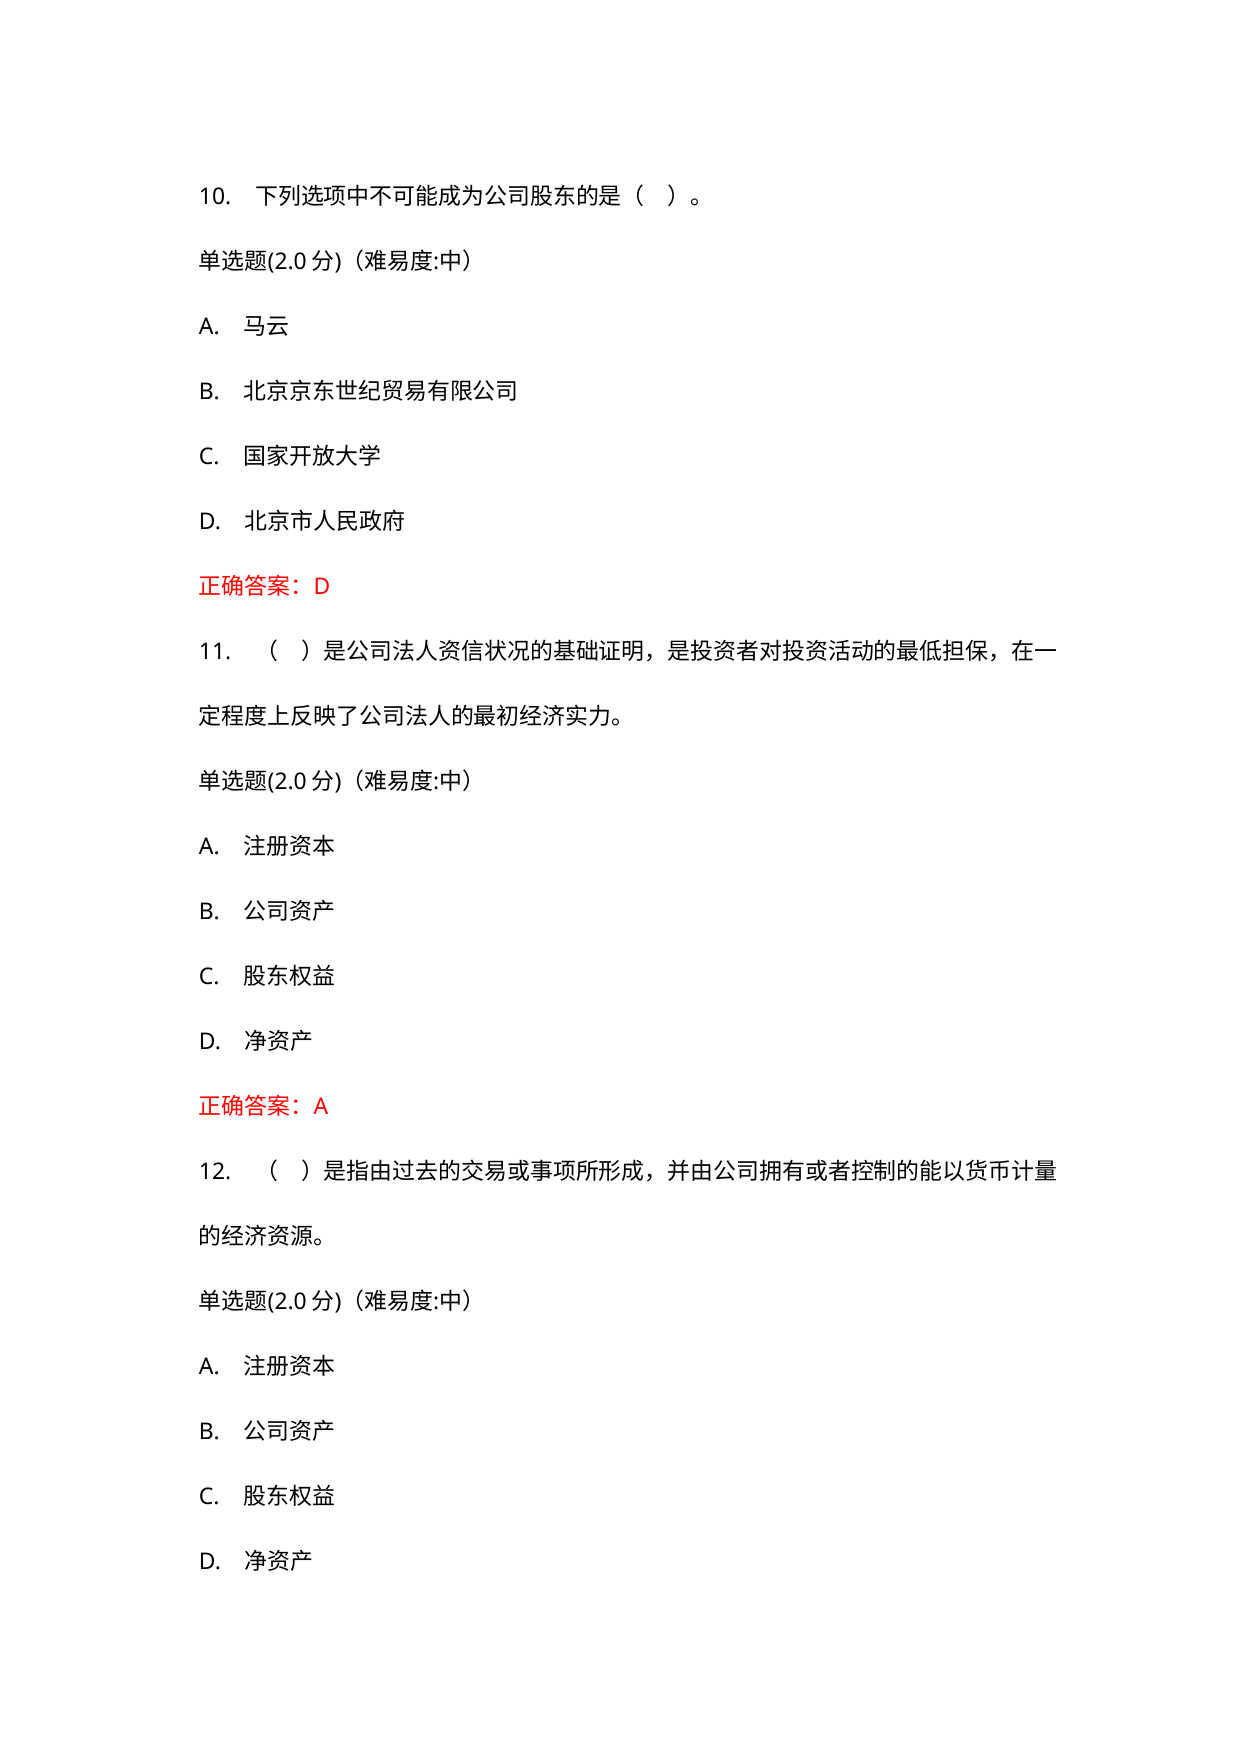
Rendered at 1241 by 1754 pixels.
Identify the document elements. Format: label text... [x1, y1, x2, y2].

table_cell C. 股东权益 [188, 942, 1087, 1007]
table_cell 单选题(2.0分)（难易度:中） [188, 1267, 1087, 1332]
table_cell 单选题(2.0分)（难易度:中） [188, 227, 1087, 292]
table_cell D. 北京市人民政府 [188, 487, 1087, 552]
table_cell B. 公司资产 [188, 1397, 1087, 1462]
table_cell C. 国家开放大学 [188, 422, 1087, 487]
table_cell A. 注册资本 [188, 1332, 1087, 1397]
table_cell 单选题(2.0分)（难易度:中） [188, 747, 1087, 812]
table_cell 10. 下列选项中不可能成为公司股东的是（ ）。 [188, 162, 1087, 227]
table_cell A. 注册资本 [188, 812, 1087, 877]
table_cell C. 股东权益 [188, 1462, 1087, 1527]
table_cell B. 北京京东世纪贸易有限公司 [188, 357, 1087, 422]
table_cell 正确答案：D [188, 552, 1087, 617]
table_cell A. 马云 [188, 292, 1087, 357]
table_cell D. 净资产 [188, 1527, 1087, 1592]
table_cell 12. （ ）是指由过去的交易或事项所形成，并由公司拥有或者控制的能以货币计量的经济资源。 [188, 1137, 1087, 1267]
table_cell D. 净资产 [188, 1007, 1087, 1072]
table_cell 正确答案：A [188, 1072, 1087, 1137]
table_cell B. 公司资产 [188, 877, 1087, 942]
table_cell 11. （ ）是公司法人资信状况的基础证明，是投资者对投资活动的最低担保，在一定程度上反映了公司法人的最初经济实力。 [188, 617, 1087, 747]
